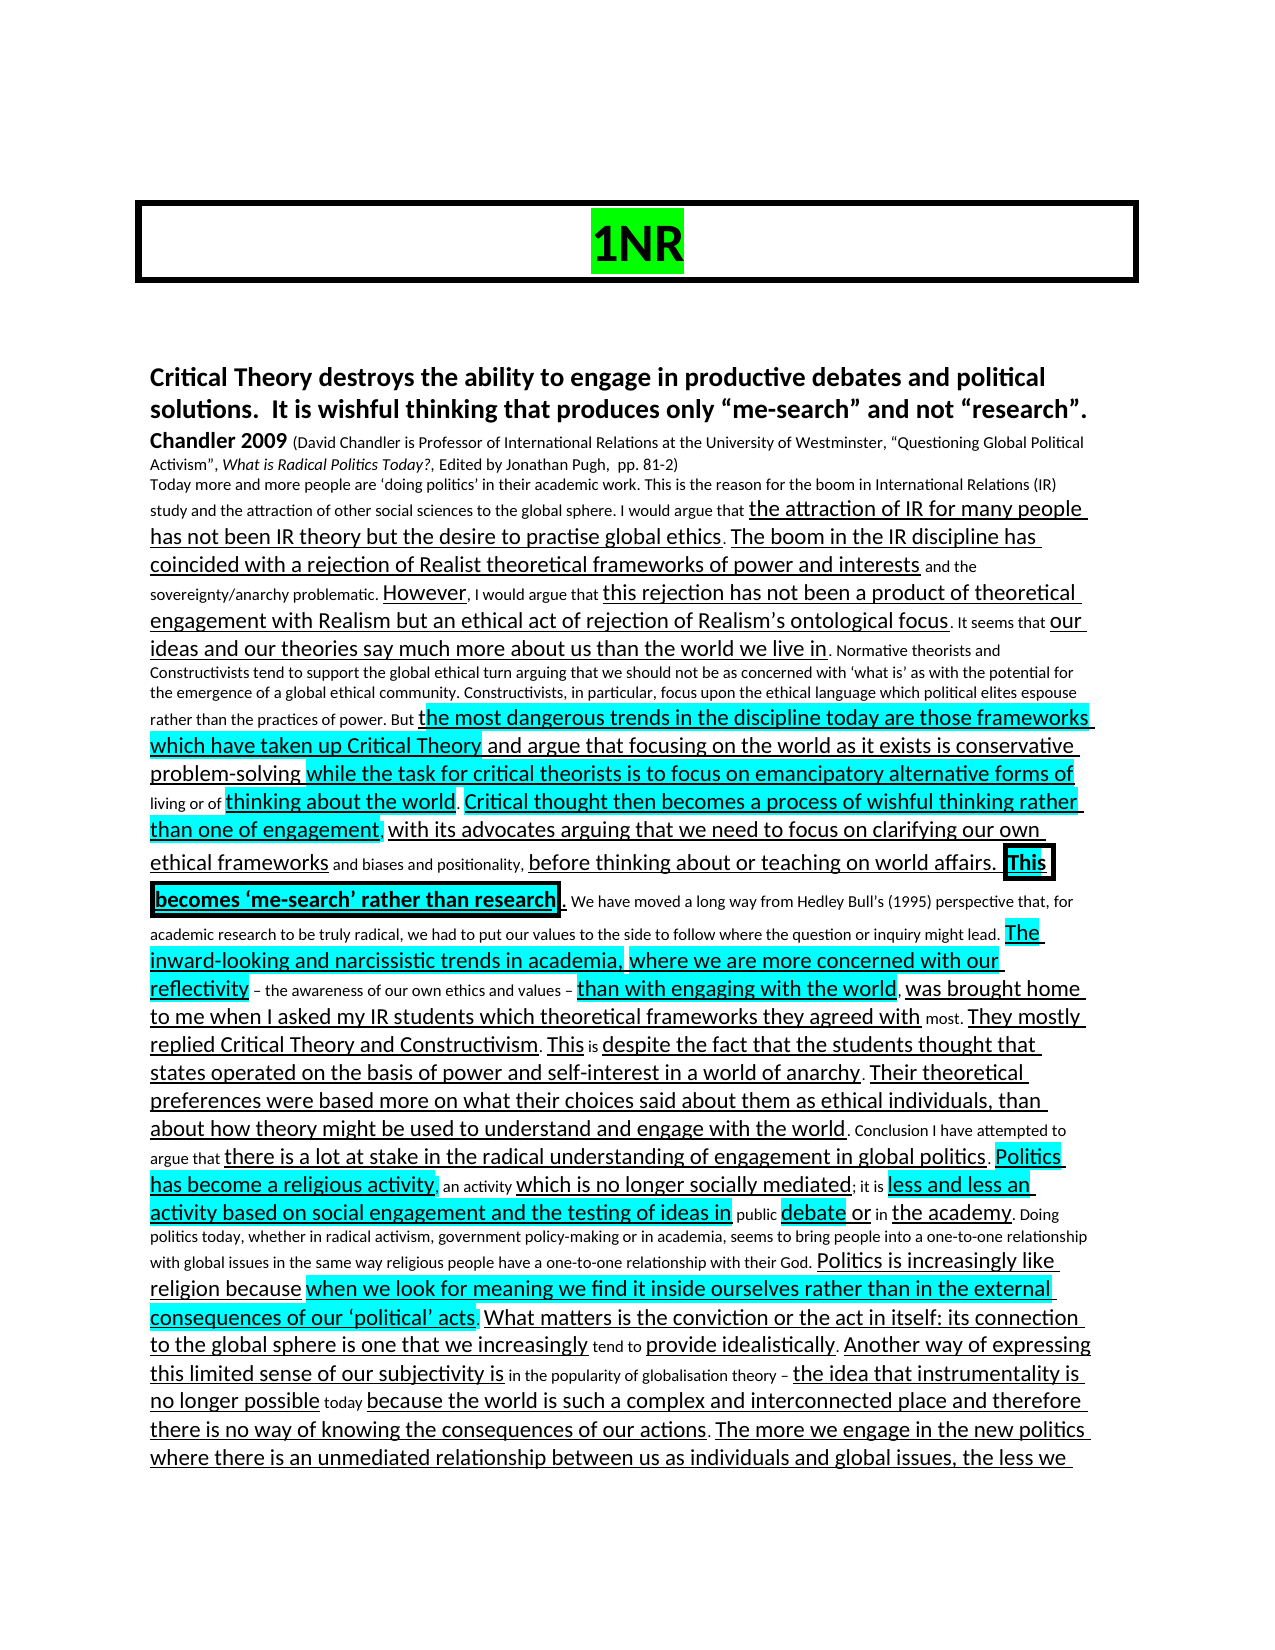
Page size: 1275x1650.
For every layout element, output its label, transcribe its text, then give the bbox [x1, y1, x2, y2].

text Chandler 2009 (David Chandler is Professor of International Relations at the University of Westminster, “Questioning Global Political Activism”, What is Radical Politics Today?, Edited by Jonathan Pugh, pp. 81-2) [150, 426, 1125, 474]
subtitle 1NR [142, 206, 1133, 277]
subtitle Critical Theory destroys the ability to engage in productive debates and political solutions. It is wishful thinking that produces only “me-search” and not “research”. [150, 360, 1125, 426]
